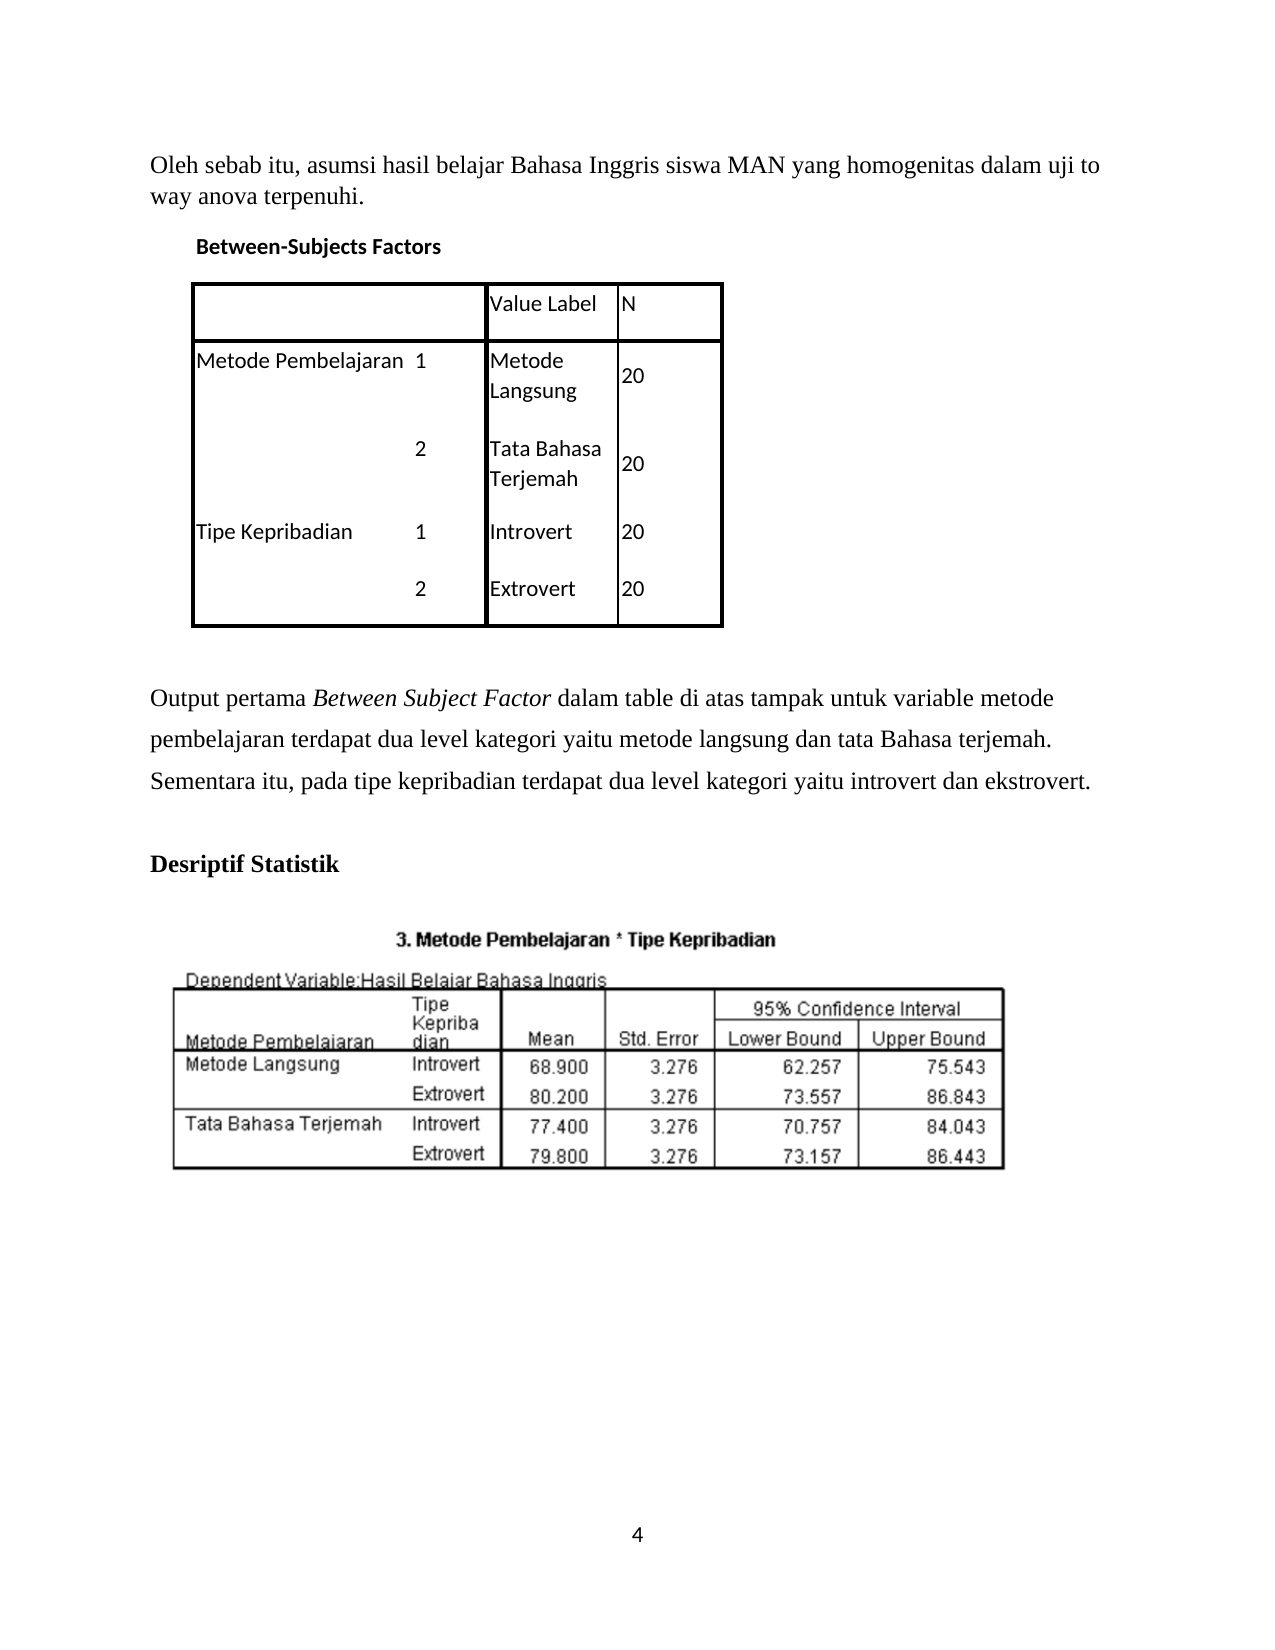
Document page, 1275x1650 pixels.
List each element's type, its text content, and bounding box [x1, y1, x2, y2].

table_header Between-Subjects Factors [193, 229, 722, 282]
table_cell Extrovert [489, 567, 617, 624]
text Desriptif Statistik [150, 836, 1125, 878]
table_cell 2 [411, 567, 484, 624]
table_cell Value Label [489, 286, 617, 339]
table_cell 1 [411, 514, 484, 567]
table_cell Metode Pembelajaran [195, 343, 411, 514]
text Output pertama Between Subject Factor dalam table di atas tampak untuk variable metode pembelajaran terdapat dua level kategori yaitu metode langsung dan tata Bahasa terjemah. Sementara itu, pada tipe kepribadian terdapat dua level kategori yaitu introvert dan ekstrovert. [150, 670, 1125, 795]
table_cell Tata Bahasa Terjemah [489, 426, 617, 514]
table_cell 20 [619, 426, 720, 514]
table_cell 1 [411, 343, 484, 426]
table_cell 20 [619, 514, 720, 567]
table_cell [195, 286, 411, 339]
table_cell [411, 286, 484, 339]
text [150, 150, 1125, 210]
picture [150, 919, 1036, 1187]
table_cell 2 [411, 426, 484, 514]
table_cell Introvert [489, 514, 617, 567]
table_cell 20 [619, 567, 720, 624]
table_cell Metode Langsung [489, 343, 617, 426]
table_cell Tipe Kepribadian [195, 514, 411, 624]
table_cell 20 [619, 343, 720, 426]
table_cell N [619, 286, 720, 339]
